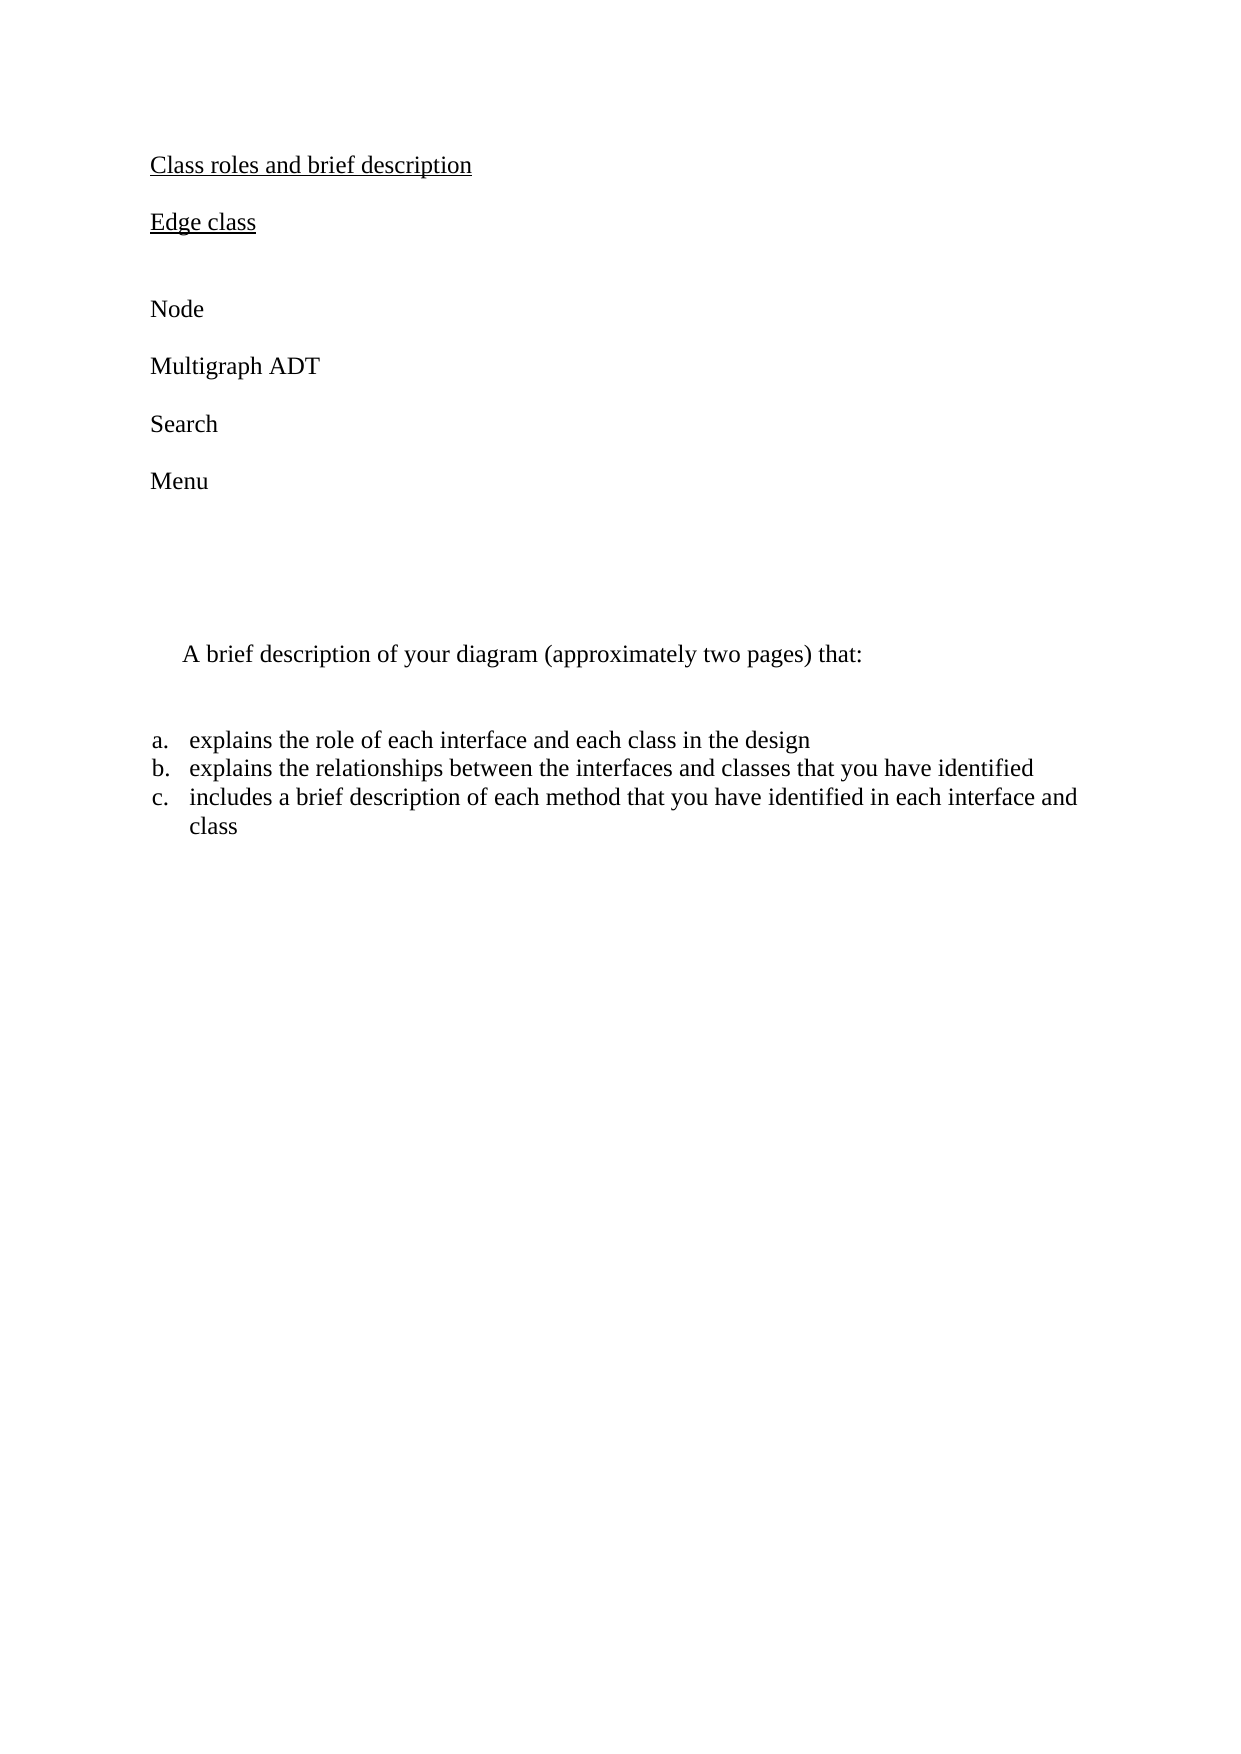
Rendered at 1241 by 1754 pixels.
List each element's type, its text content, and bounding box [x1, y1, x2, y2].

text Node [150, 294, 1090, 322]
text  A brief description of your diagram (approximately two pages) that: [150, 639, 1090, 696]
list explains the relationships between the interfaces and classes that you have identified [152, 753, 1090, 782]
text Search [150, 409, 1090, 437]
text Edge class [150, 207, 1090, 236]
text Multigraph ADT [150, 351, 1090, 380]
list includes a brief description of each method that you have identified in each interface and class [152, 782, 1090, 840]
text Menu [150, 466, 1090, 495]
list explains the role of each interface and each class in the design [152, 725, 1090, 753]
text Class roles and brief description [150, 150, 1090, 179]
